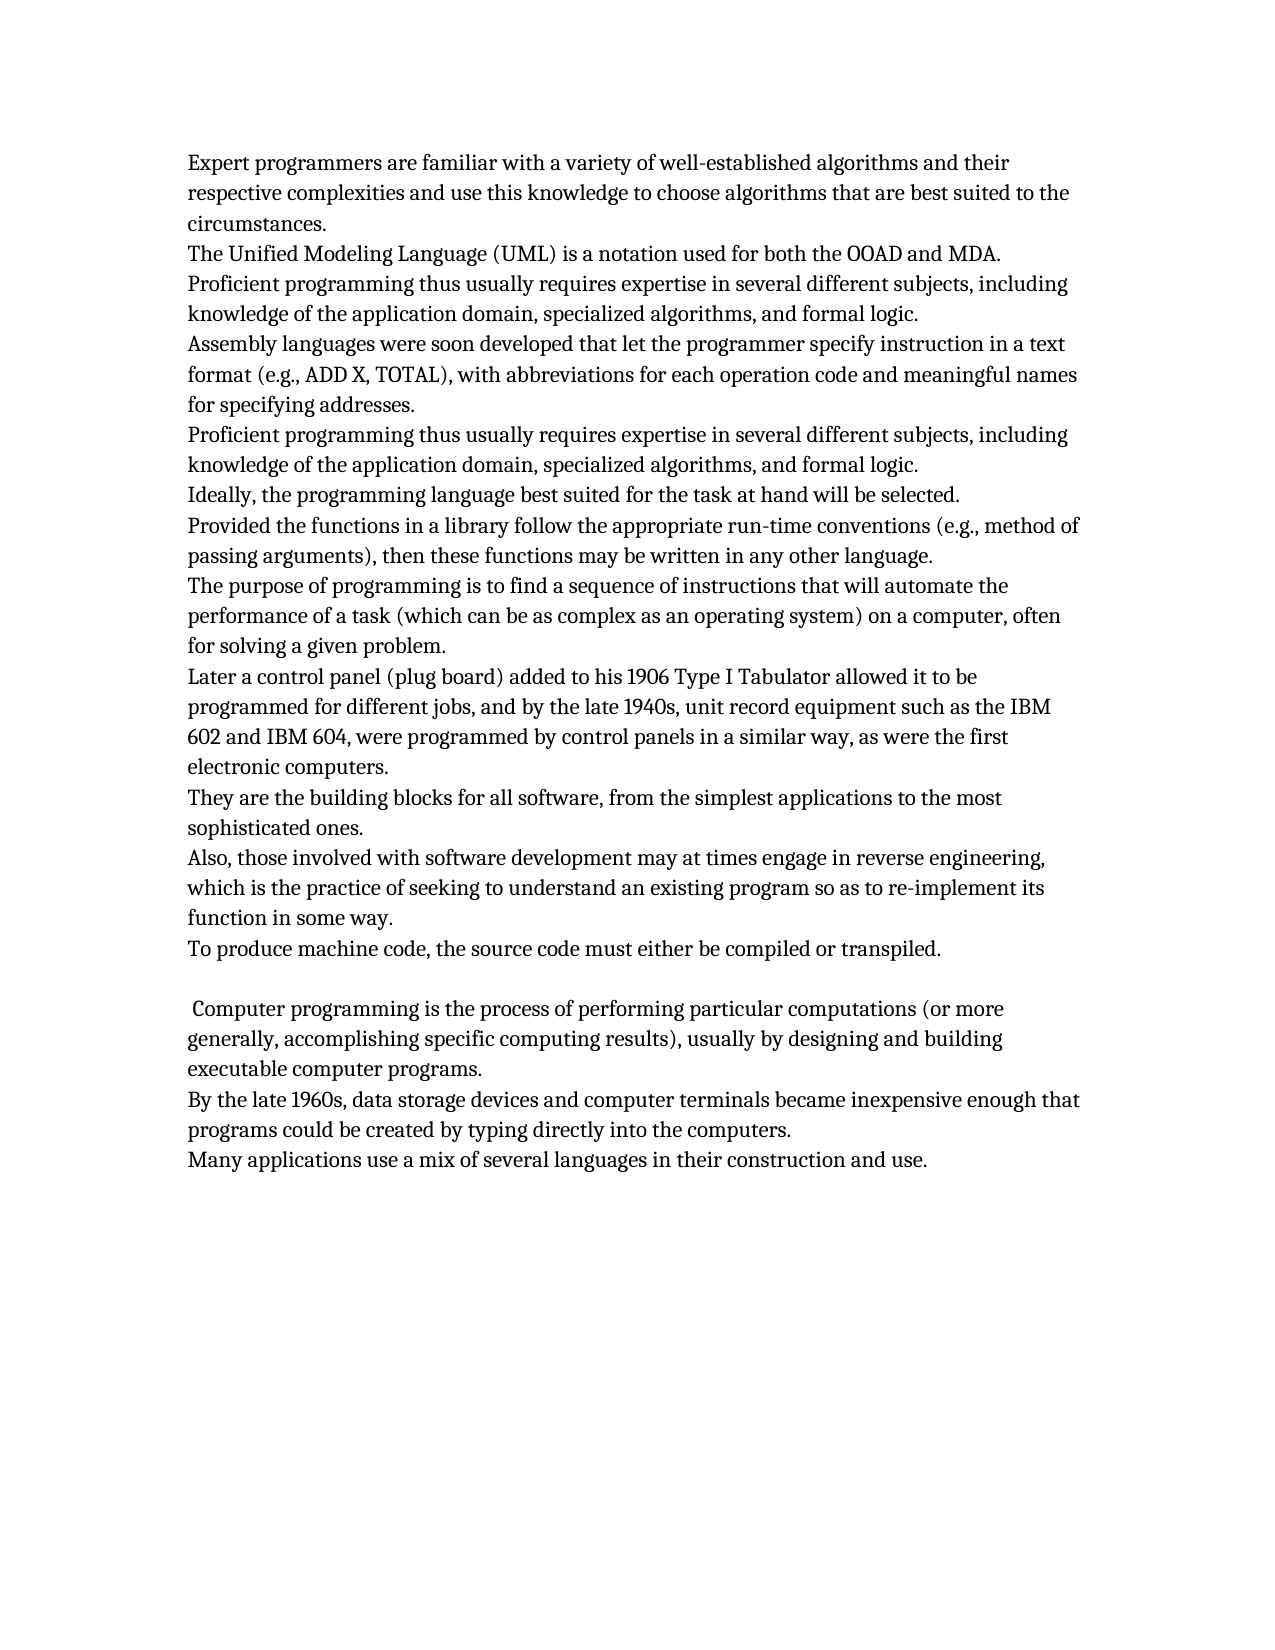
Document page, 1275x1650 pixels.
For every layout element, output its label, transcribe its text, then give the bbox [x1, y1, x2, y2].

text Expert programmers are familiar with a variety of well-established algorithms and their respective complexities and use this knowledge to choose algorithms that are best suited to the circumstances. The Unified Modeling Language (UML) is a notation used for both the OOAD and MDA. Proficient programming thus usually requires expertise in several different subjects, including knowledge of the application domain, specialized algorithms, and formal logic. Assembly languages were soon developed that let the programmer specify instruction in a text format (e.g., ADD X, TOTAL), with abbreviations for each operation code and meaningful names for specifying addresses. Proficient programming thus usually requires expertise in several different subjects, including knowledge of the application domain, specialized algorithms, and formal logic. Ideally, the programming language best suited for the task at hand will be selected. Provided the functions in a library follow the appropriate run-time conventions (e.g., method of passing arguments), then these functions may be written in any other language. The purpose of programming is to find a sequence of instructions that will automate the performance of a task (which can be as complex as an operating system) on a computer, often for solving a given problem. Later a control panel (plug board) added to his 1906 Type I Tabulator allowed it to be programmed for different jobs, and by the late 1940s, unit record equipment such as the IBM 602 and IBM 604, were programmed by control panels in a similar way, as were the first electronic computers. They are the building blocks for all software, from the simplest applications to the most sophisticated ones. Also, those involved with software development may at times engage in reverse engineering, which is the practice of seeking to understand an existing program so as to re-implement its function in some way. To produce machine code, the source code must either be compiled or transpiled. Computer programming is the process of performing particular computations (or more generally, accomplishing specific computing results), usually by designing and building executable computer programs. By the late 1960s, data storage devices and computer terminals became inexpensive enough that programs could be created by typing directly into the computers. Many applications use a mix of several languages in their construction and use. [187, 150, 1087, 1173]
